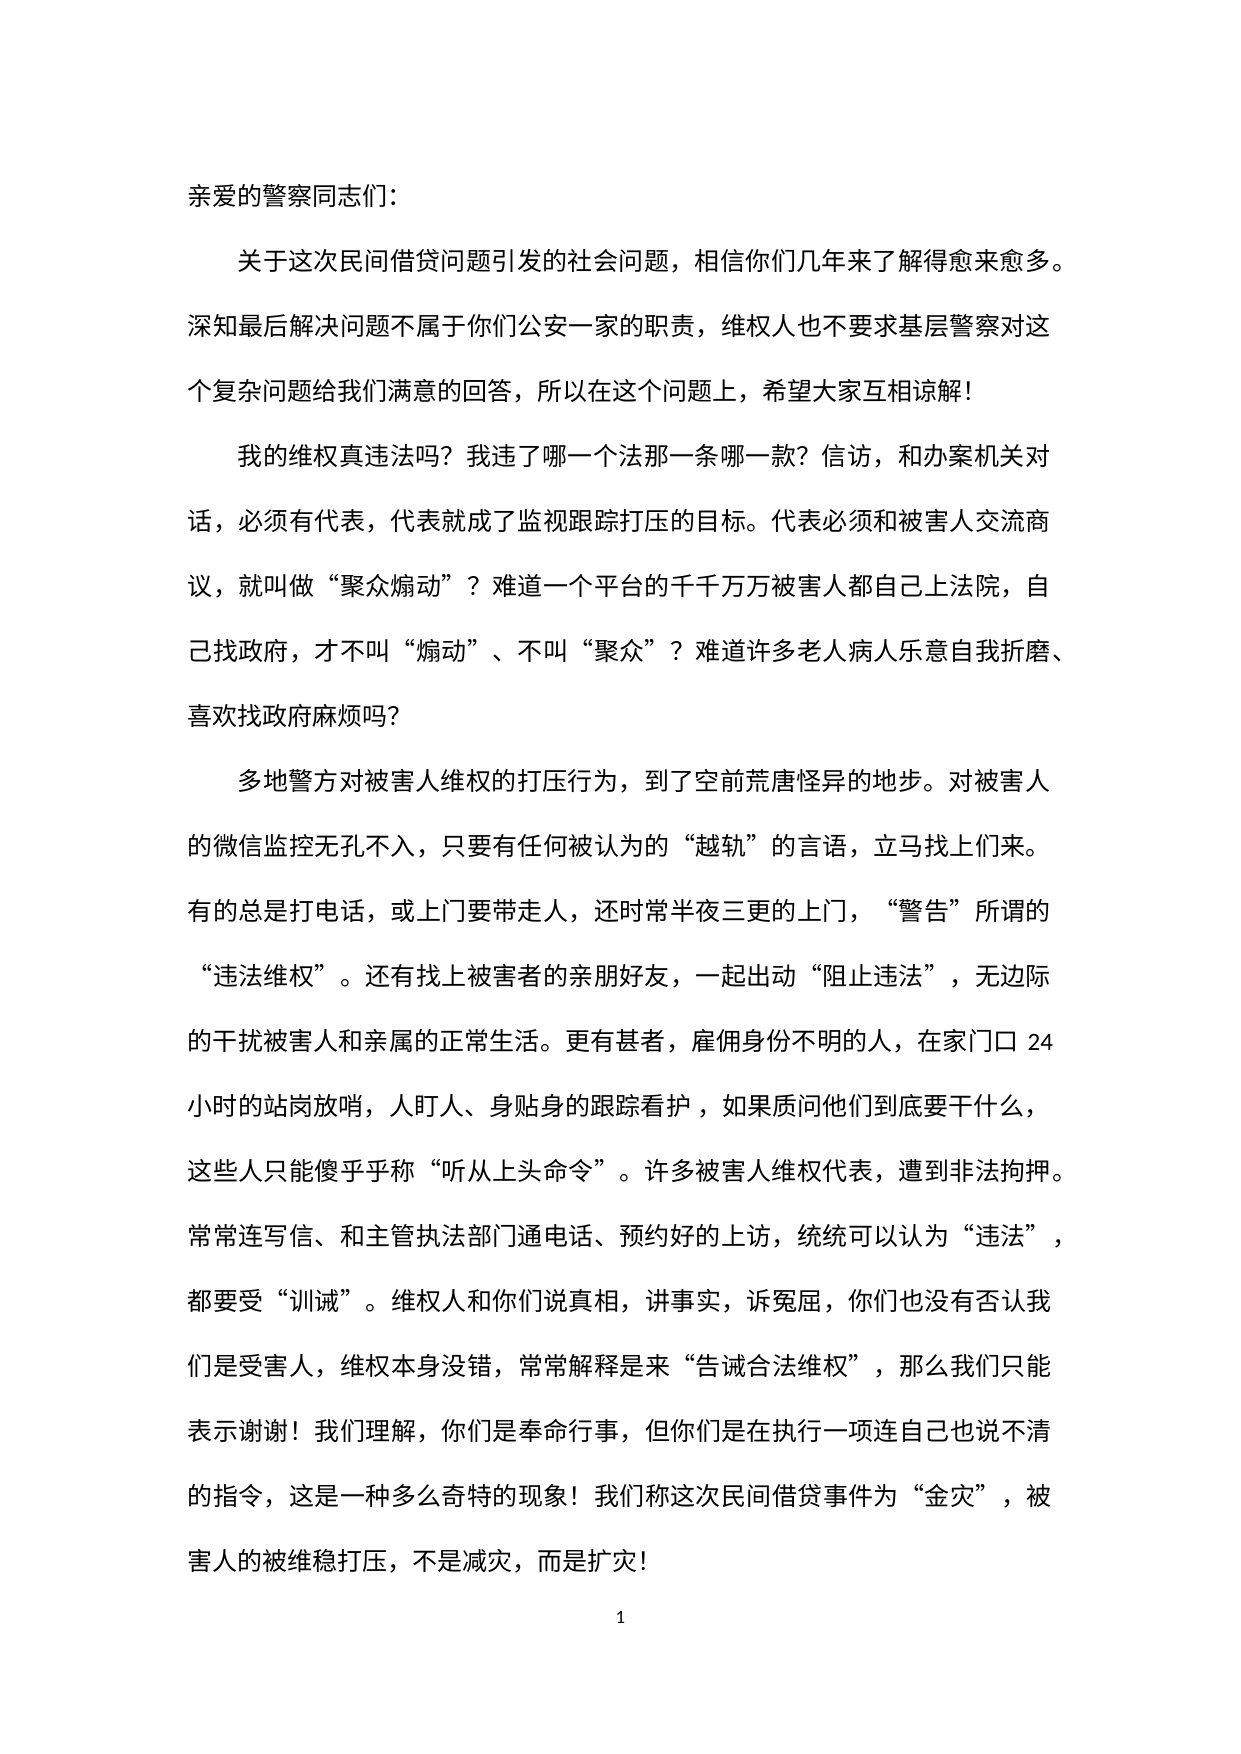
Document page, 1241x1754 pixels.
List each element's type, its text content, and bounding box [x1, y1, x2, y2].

text 我的维权真违法吗？我违了哪一个法那一条哪一款？信访，和办案机关对话，必须有代表，代表就成了监视跟踪打压的目标。代表必须和被害人交流商议，就叫做“聚众煽动”？难道一个平台的千千万万被害人都自己上法院，自己找政府，才不叫“煽动”、不叫“聚众”？难道许多老人病人乐意自我折磨、喜欢找政府麻烦吗？ [187, 422, 1053, 747]
text 关于这次民间借贷问题引发的社会问题，相信你们几年来了解得愈来愈多。深知最后解决问题不属于你们公安一家的职责，维权人也不要求基层警察对这个复杂问题给我们满意的回答，所以在这个问题上，希望大家互相谅解！ [187, 227, 1053, 422]
text 亲爱的警察同志们： [187, 162, 1053, 227]
text 多地警方对被害人维权的打压行为，到了空前荒唐怪异的地步。对被害人的微信监控无孔不入，只要有任何被认为的“越轨”的言语，立马找上们来。有的总是打电话，或上门要带走人，还时常半夜三更的上门，“警告”所谓的“违法维权”。还有找上被害者的亲朋好友，一起出动“阻止违法”，无边际的干扰被害人和亲属的正常生活。更有甚者，雇佣身份不明的人，在家门口24小时的站岗放哨，人盯人、身贴身的跟踪看护 ，如果质问他们到底要干什么，这些人只能傻乎乎称“听从上头命令”。许多被害人维权代表，遭到非法拘押。常常连写信、和主管执法部门通电话、预约好的上访，统统可以认为“违法”，都要受“训诫”。维权人和你们说真相，讲事实，诉冤屈，你们也没有否认我们是受害人，维权本身没错，常常解释是来“告诫合法维权”，那么我们只能表示谢谢！我们理解，你们是奉命行事，但你们是在执行一项连自己也说不清的指令，这是一种多么奇特的现象！我们称这次民间借贷事件为“金灾”，被害人的被维稳打压，不是减灾，而是扩灾！ [187, 747, 1053, 1592]
